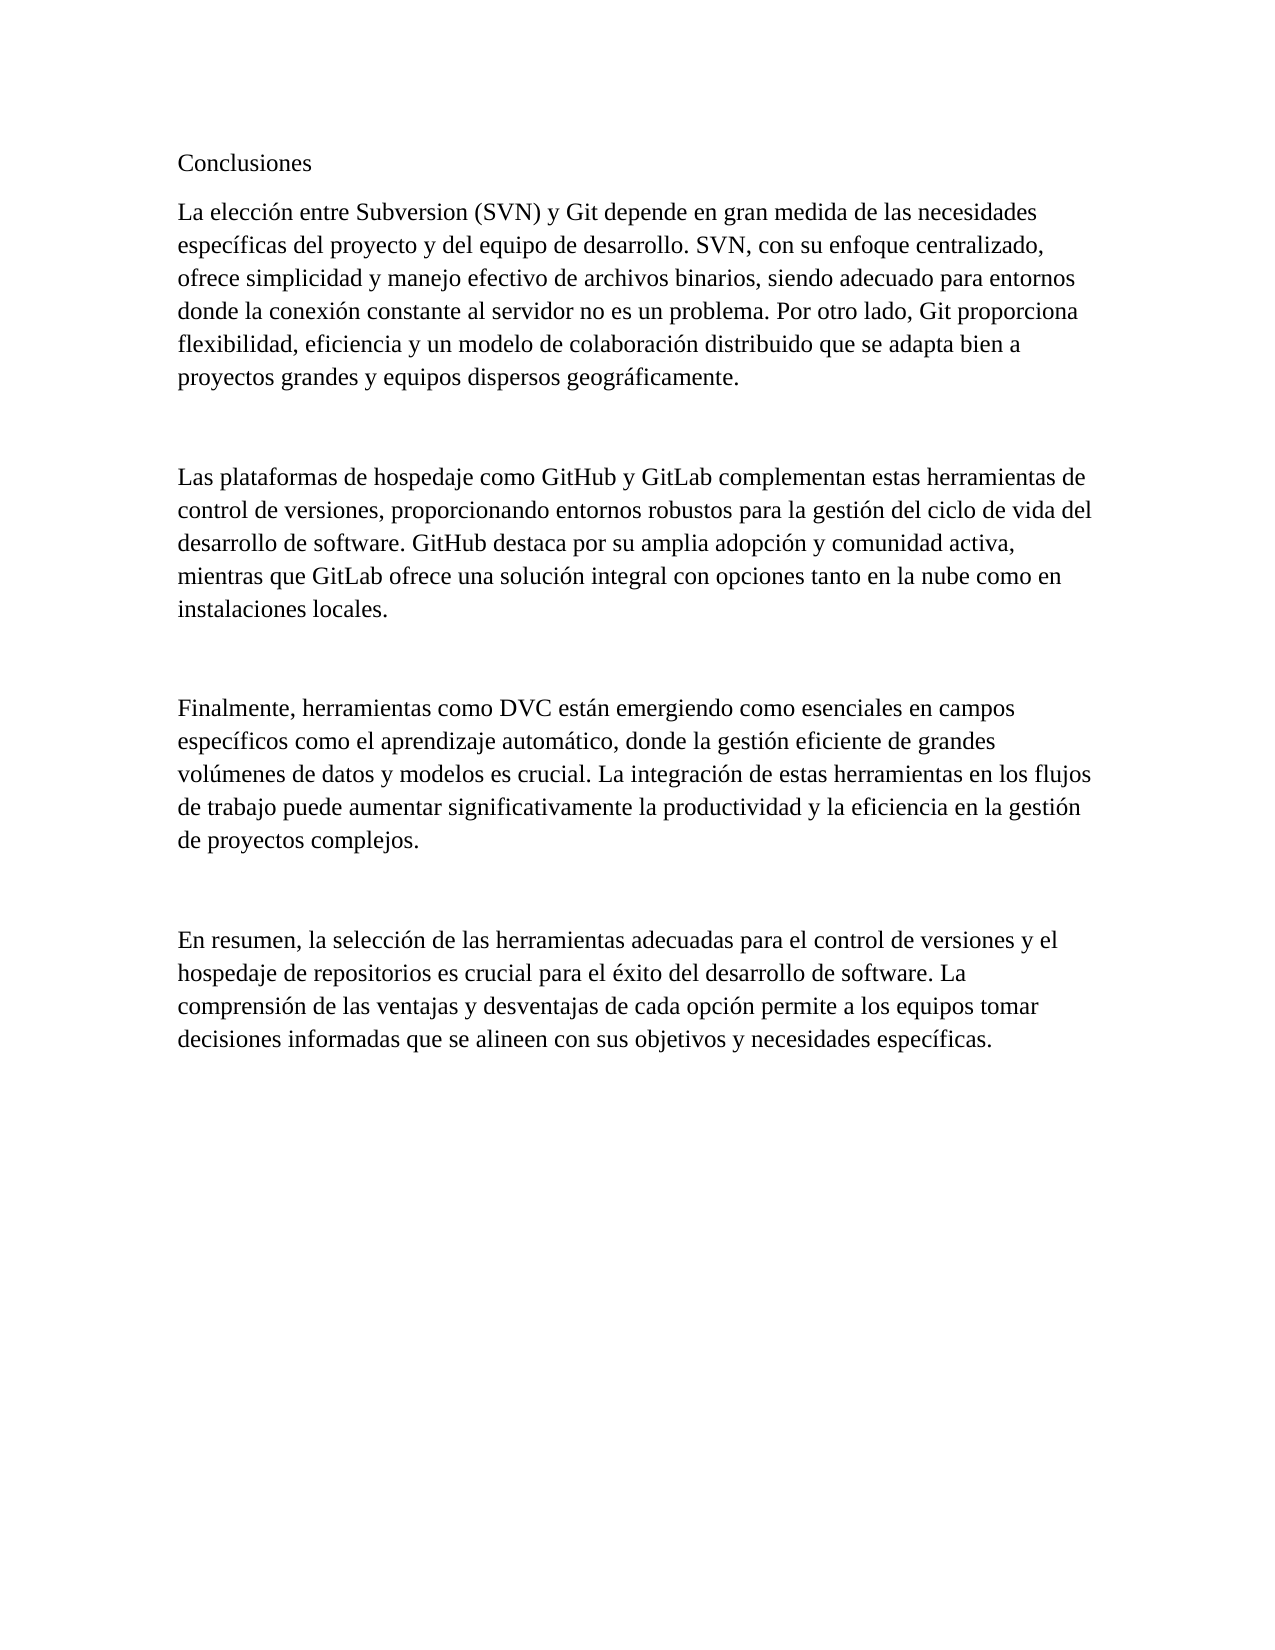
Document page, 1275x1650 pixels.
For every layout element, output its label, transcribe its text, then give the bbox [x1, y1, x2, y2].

text Las plataformas de hospedaje como GitHub y GitLab complementan estas herramientas de control de versiones, proporcionando entornos robustos para la gestión del ciclo de vida del desarrollo de software. GitHub destaca por su amplia adopción y comunidad activa, mientras que GitLab ofrece una solución integral con opciones tanto en la nube como en instalaciones locales. [177, 462, 1098, 623]
text En resumen, la selección de las herramientas adecuadas para el control de versiones y el hospedaje de repositorios es crucial para el éxito del desarrollo de software. La comprensión de las ventajas y desventajas de cada opción permite a los equipos tomar decisiones informadas que se alineen con sus objetivos y necesidades específicas. [177, 925, 1098, 1052]
text Conclusiones [177, 148, 1098, 176]
text La elección entre Subversion (SVN) y Git depende en gran medida de las necesidades específicas del proyecto y del equipo de desarrollo. SVN, con su enfoque centralizado, ofrece simplicidad y manejo efectivo de archivos binarios, siendo adecuado para entornos donde la conexión constante al servidor no es un problema. Por otro lado, Git proporciona flexibilidad, eficiencia y un modelo de colaboración distribuido que se adapta bien a proyectos grandes y equipos dispersos geográficamente. [177, 197, 1098, 391]
text Finalmente, herramientas como DVC están emergiendo como esenciales en campos específicos como el aprendizaje automático, donde la gestión eficiente de grandes volúmenes de datos y modelos es crucial. La integración de estas herramientas en los flujos de trabajo puede aumentar significativamente la productividad y la eficiencia en la gestión de proyectos complejos. [177, 693, 1098, 854]
